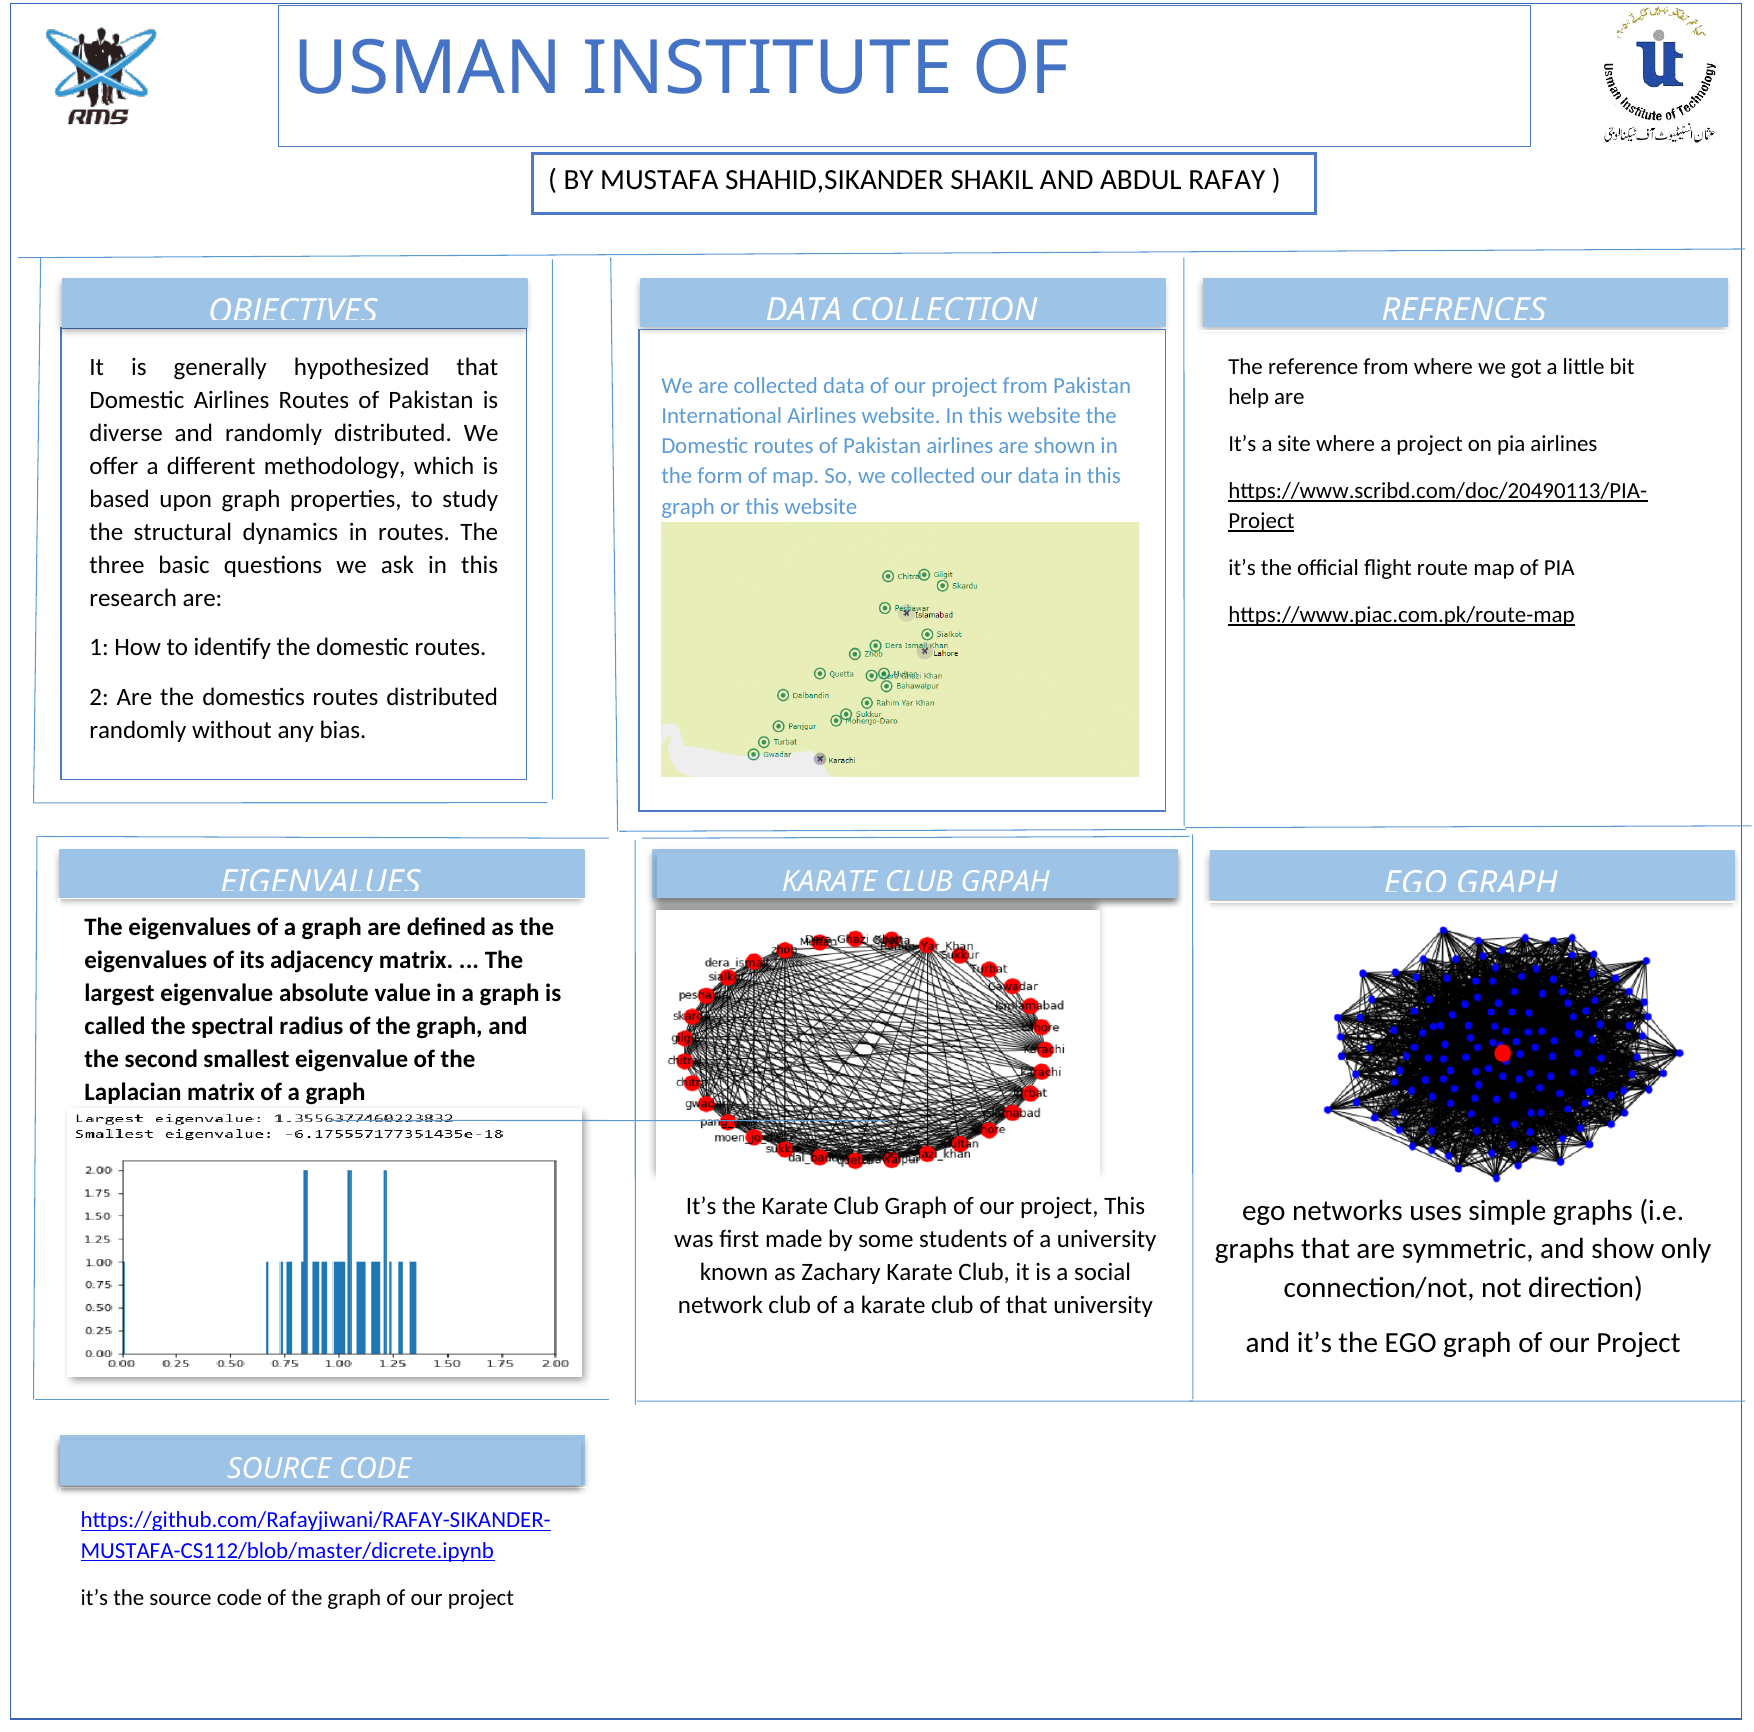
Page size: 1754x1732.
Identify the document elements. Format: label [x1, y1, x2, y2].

picture [1298, 912, 1728, 1188]
picture [67, 1108, 582, 1377]
picture [1570, 0, 1749, 164]
picture [656, 910, 1100, 1183]
picture [11, 4, 193, 154]
picture [661, 522, 1140, 777]
picture [7, 0, 193, 154]
picture [1570, 4, 1741, 164]
